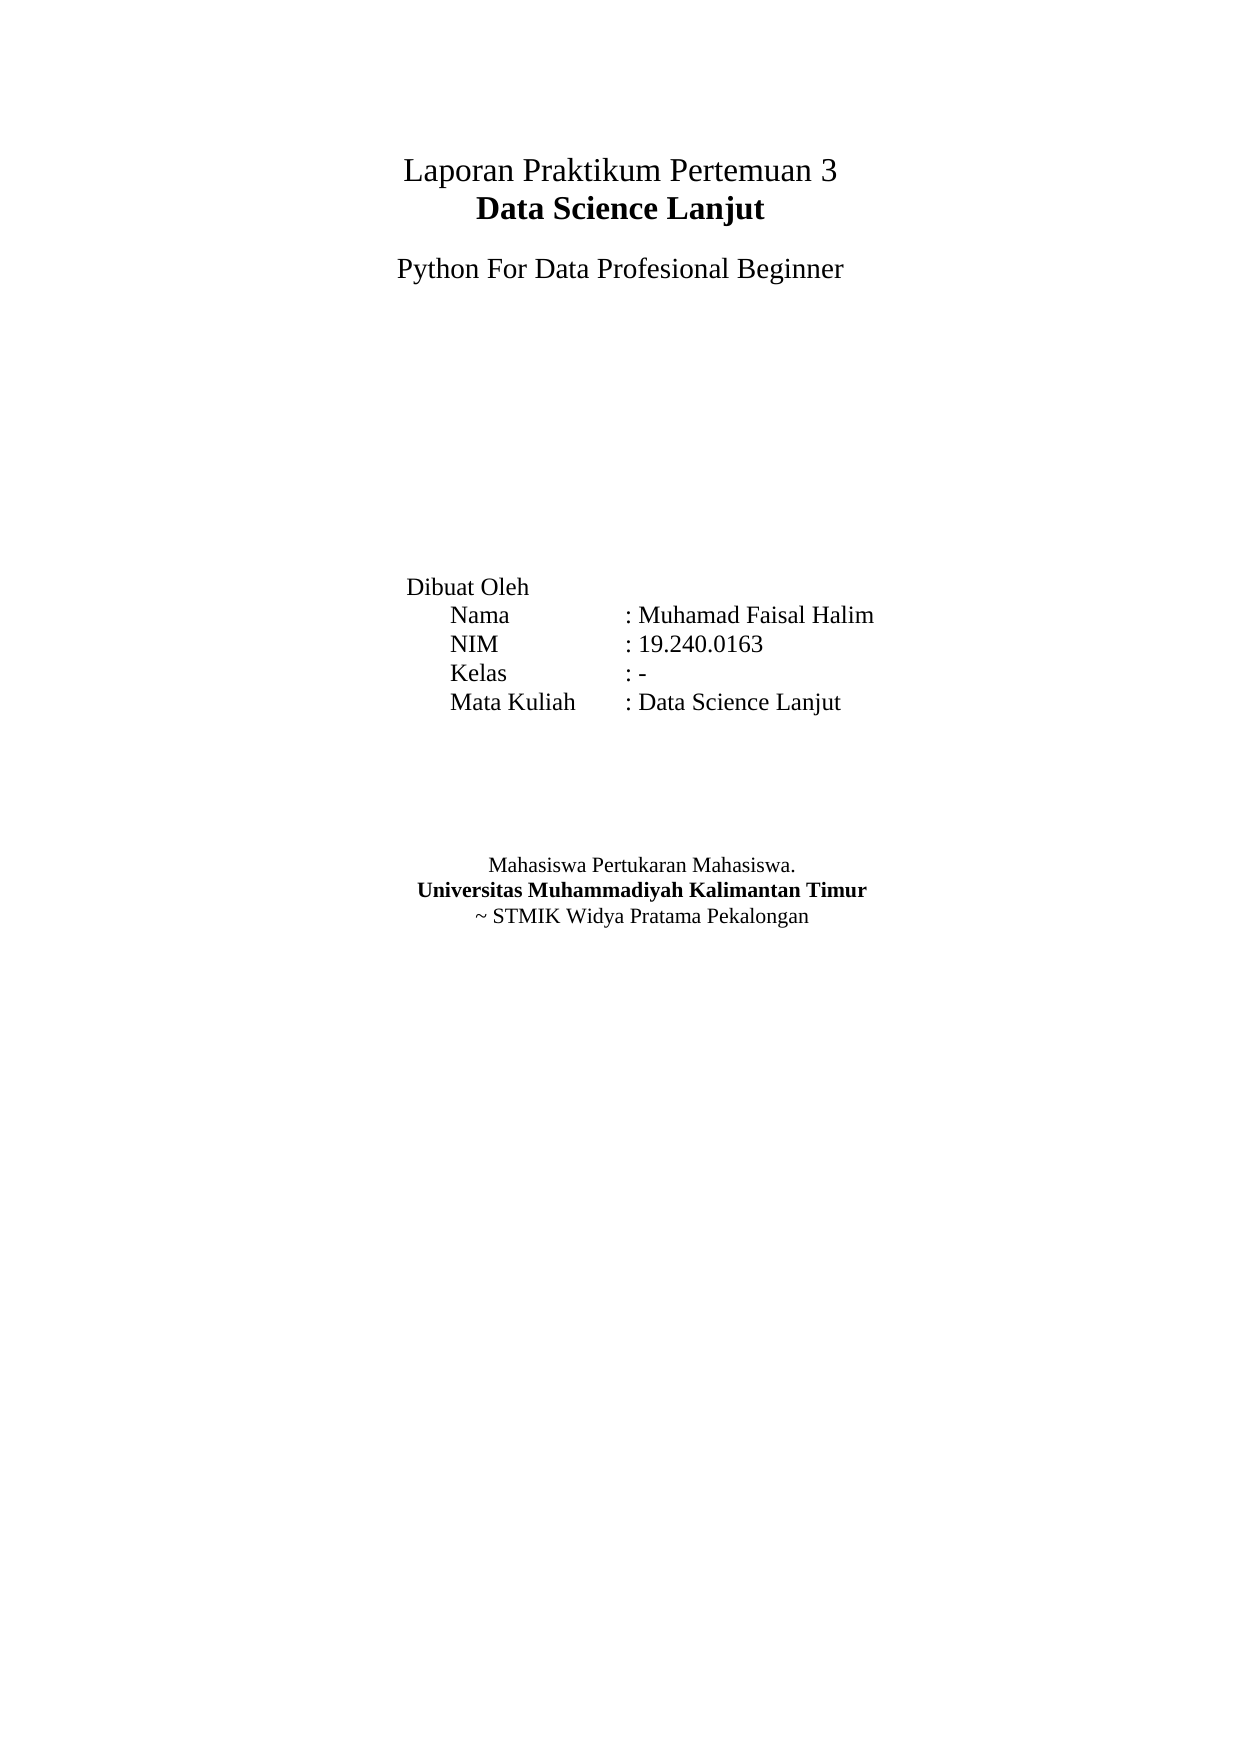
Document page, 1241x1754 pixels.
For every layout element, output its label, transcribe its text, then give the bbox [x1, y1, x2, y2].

text Kelas : - [406, 658, 1053, 687]
text Mata Kuliah : Data Science Lanjut [406, 687, 1053, 716]
text Nama : Muhamad Faisal Halim [406, 601, 1053, 629]
text Universitas Muhammadiyah Kalimantan Timur [187, 877, 1053, 903]
text Data Science Lanjut [187, 188, 1053, 227]
text Python For Data Profesional Beginner [187, 251, 1053, 284]
text Laporan Praktikum Pertemuan 3 [187, 150, 1053, 188]
text NIM : 19.240.0163 [406, 629, 1053, 658]
text Dibuat Oleh [362, 572, 1053, 601]
text ~ STMIK Widya Pratama Pekalongan [187, 903, 1053, 928]
text Mahasiswa Pertukaran Mahasiswa. [187, 852, 1053, 877]
